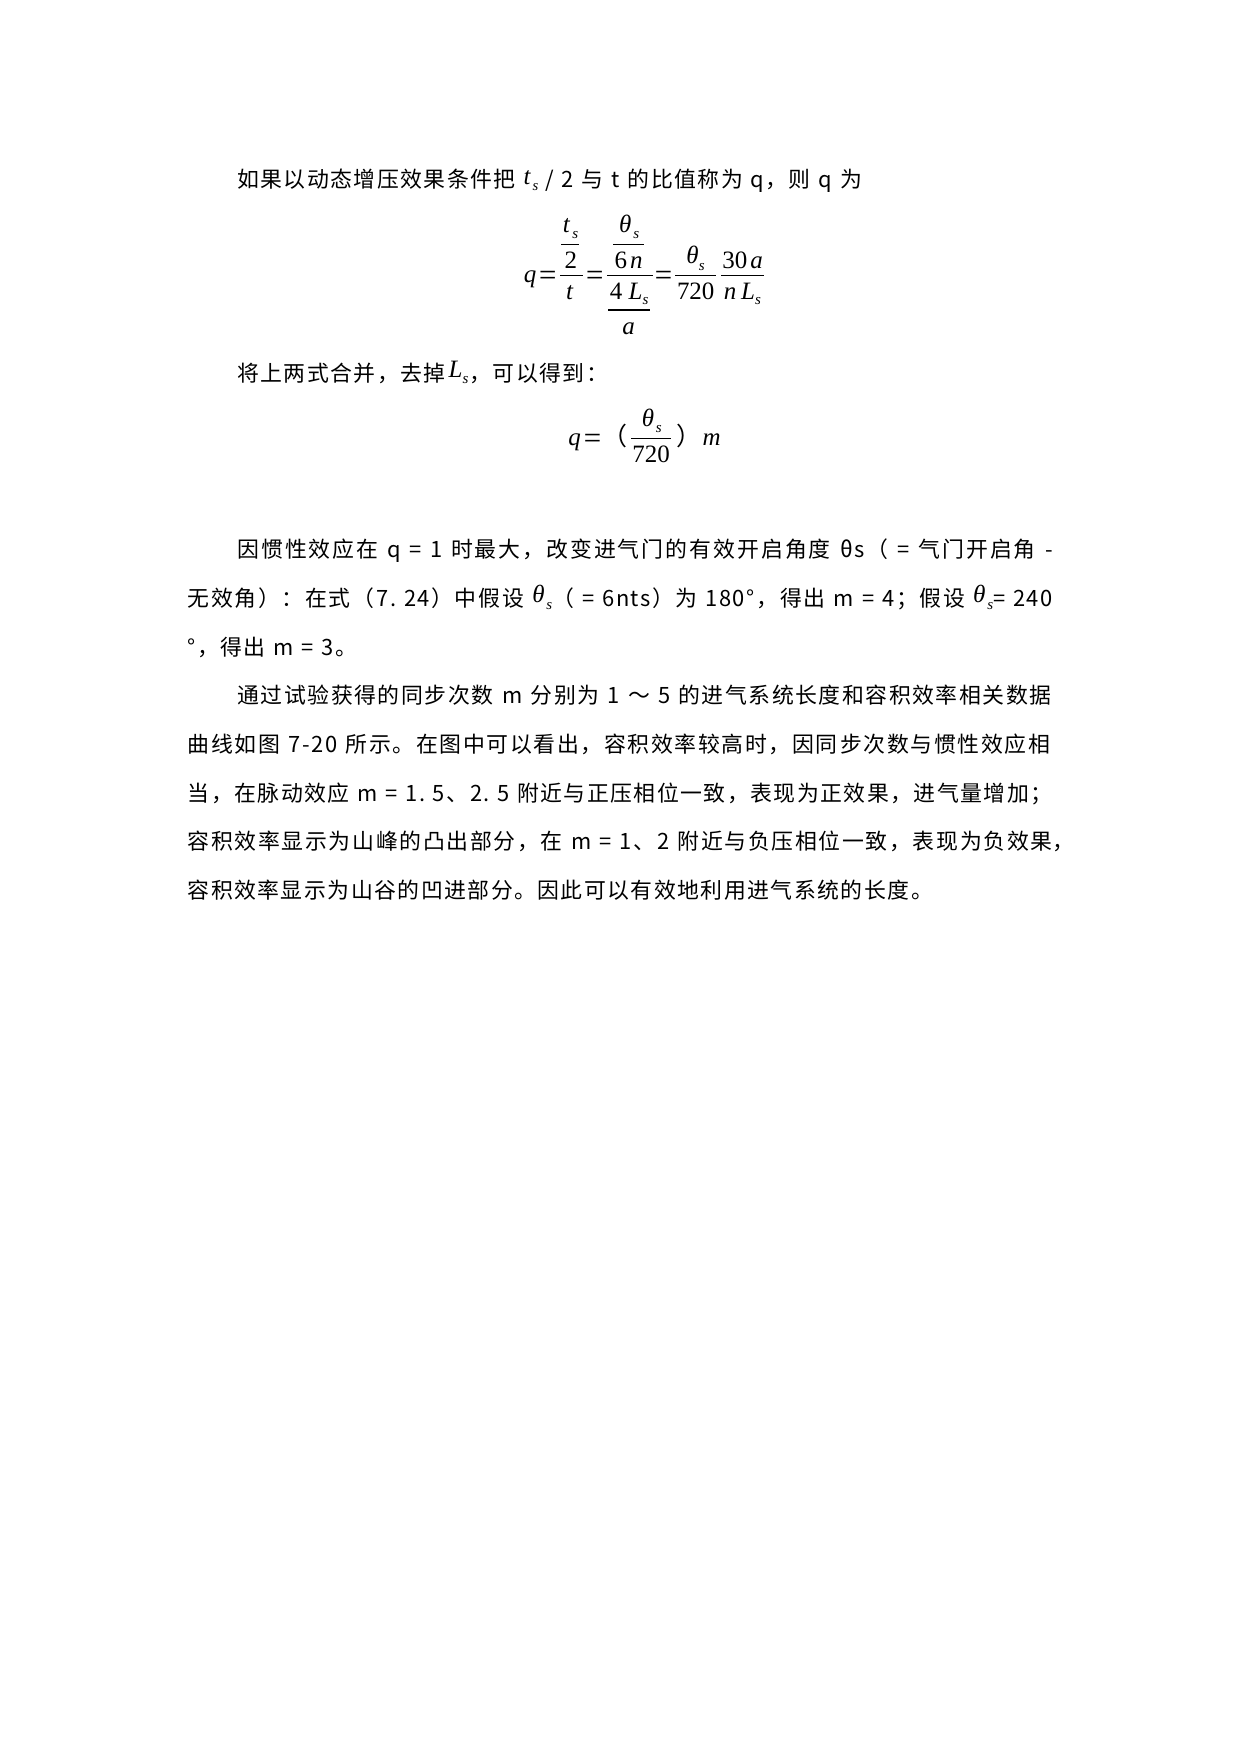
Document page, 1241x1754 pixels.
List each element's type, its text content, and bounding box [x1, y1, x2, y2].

text 通过试验获得的同步次数 m 分别为 1 ～ 5 的进气系统长度和容积效率相关数据曲线如图 7-20 所示。在图中可以看出，容积效率较高时，因同步次数与惯性效应相当，在脉动效应 m = 1. 5、2. 5 附近与正压相位一致，表现为正效果，进气量增加；容积效率显示为山峰的凸出部分，在 m = 1、2 附近与负压相位一致，表现为负效果，容积效率显示为山谷的凹进部分。因此可以有效地利用进气系统的长度。 [187, 678, 1053, 905]
text 如果以动态增压效果条件把 / 2 与 t 的比值称为 q，则 q 为 [187, 162, 1053, 194]
text 将上两式合并，去掉，可以得到： [187, 355, 1053, 388]
text 因惯性效应在 q = 1 时最大，改变进气门的有效开启角度 θs（ = 气门开启角 -无效角）：在式（7. 24）中假设 （ = 6nts）为 180°，得出 m = 4；假设 = 240°，得出 m = 3。 [187, 532, 1053, 662]
